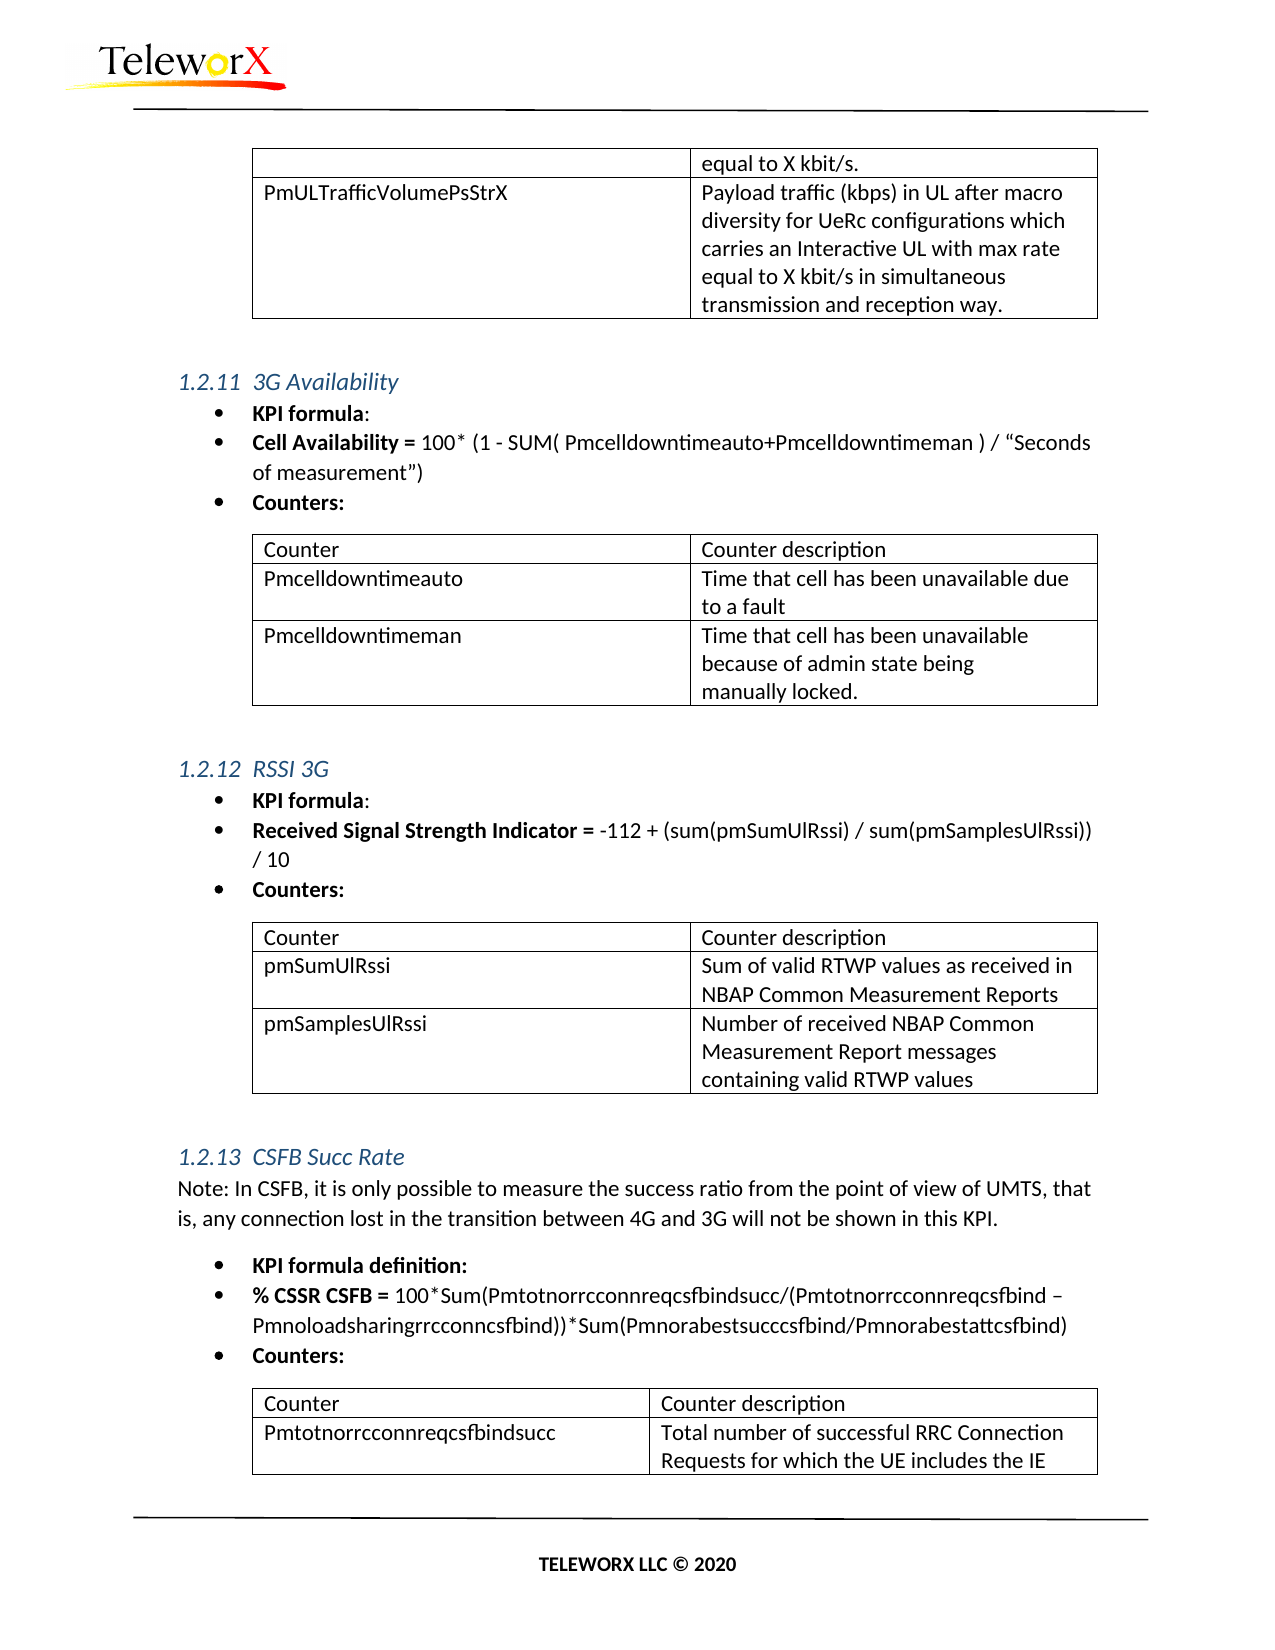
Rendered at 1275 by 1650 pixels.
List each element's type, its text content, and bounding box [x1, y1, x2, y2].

table_cell Pmcelldowntimeman [253, 621, 690, 705]
table_cell Time that cell has been unavailable due to a fault [691, 564, 1097, 620]
table_cell pmSamplesUlRssi [253, 1009, 690, 1093]
list Counters: [215, 488, 1098, 516]
list Cell Availability = 100* (1 - SUM( Pmcelldowntimeauto+Pmcelldowntimeman ) / “Seconds of measurement”) [215, 428, 1098, 486]
text Note: In CSFB, it is only possible to measure the success ratio from the point of view of UMTS, that is, any connection lost in the transition between 4G and 3G will not be shown in this KPI. [177, 1174, 1098, 1232]
table_header Counter description [691, 923, 1097, 951]
table_cell Number of received NBAP Common Measurement Report messages containing valid RTWP values [691, 1009, 1097, 1093]
table_cell PmULTrafficVolumePsStrX [253, 178, 690, 318]
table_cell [650, 1418, 1097, 1474]
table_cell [691, 149, 1097, 177]
subtitle 3G Availability [177, 366, 1098, 396]
list % CSSR CSFB = 100*Sum(Pmtotnorrcconnreqcsfbindsucc/(Pmtotnorrcconnreqcsfbind – Pmnoloadsharingrrcconncsfbind))*Sum(Pmnorabestsucccsfbind/Pmnorabestattcsfbind) [215, 1281, 1098, 1339]
list Counters: [215, 1341, 1098, 1369]
subtitle CSFB Succ Rate [177, 1141, 1098, 1171]
list Counters: [215, 875, 1098, 903]
list KPI formula definition: [215, 1251, 1098, 1279]
list Received Signal Strength Indicator = -112 + (sum(pmSumUlRssi) / sum(pmSamplesUlRssi)) / 10 [215, 816, 1098, 873]
list KPI formula: [215, 399, 1098, 427]
table_cell Pmcelldowntimeauto [253, 564, 690, 620]
table_cell pmSumUlRssi [253, 952, 690, 1008]
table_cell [253, 149, 690, 177]
table_header Counter [253, 1389, 649, 1417]
subtitle RSSI 3G [177, 753, 1098, 784]
table_header Counter [253, 923, 690, 951]
table_header Counter [253, 535, 690, 563]
list KPI formula: [215, 786, 1098, 814]
table_cell Time that cell has been unavailable because of admin state being manually locked. [691, 621, 1097, 705]
table_cell Payload traffic (kbps) in UL after macro diversity for UeRc configurations which carries an Interactive UL with max rate equal to X kbit/s in simultaneous transmission and reception way. [691, 178, 1097, 318]
table_header Counter description [691, 535, 1097, 563]
table_header Counter description [650, 1389, 1097, 1417]
picture [64, 43, 287, 91]
table_cell Sum of valid RTWP values as received in NBAP Common Measurement Reports [691, 952, 1097, 1008]
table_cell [253, 1418, 649, 1474]
